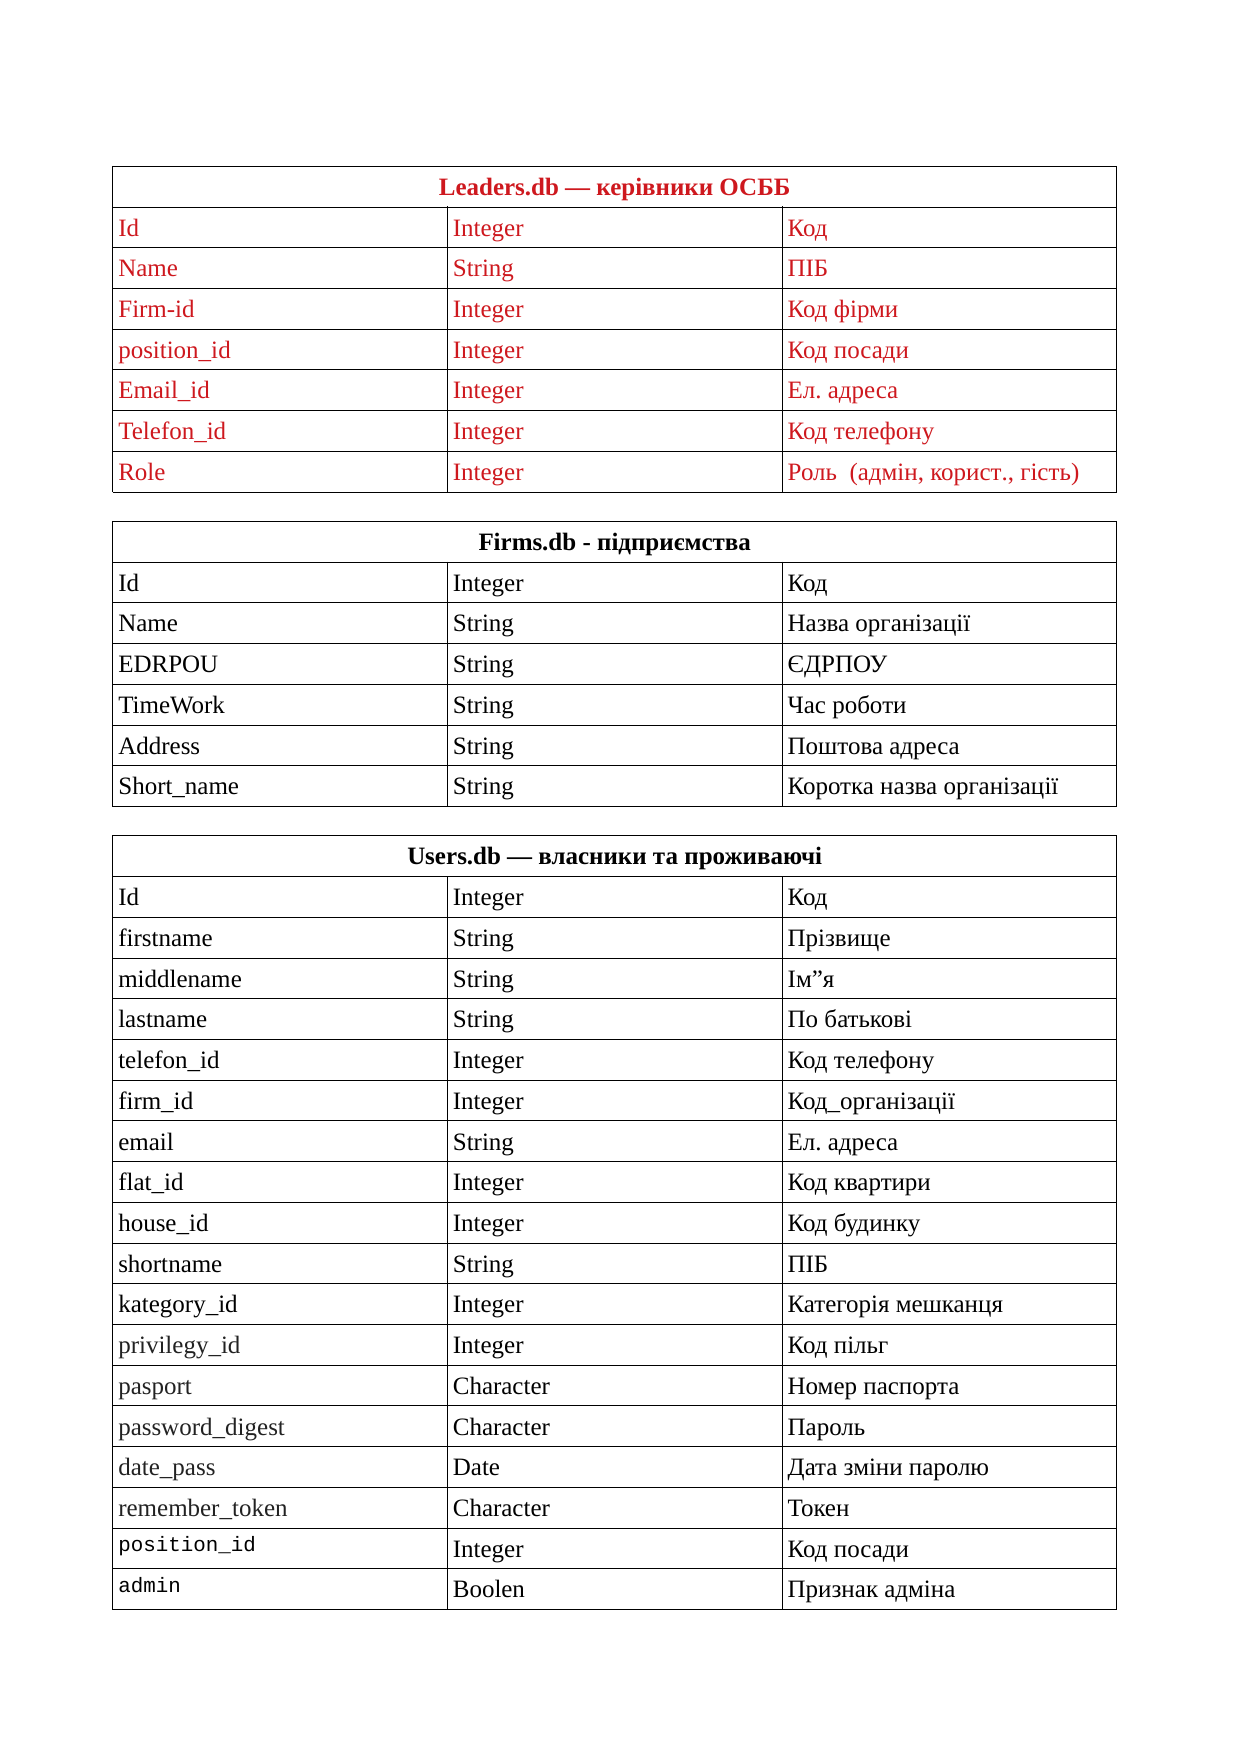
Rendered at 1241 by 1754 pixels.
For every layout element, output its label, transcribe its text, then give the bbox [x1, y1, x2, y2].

table_cell Прізвище [783, 918, 1116, 957]
table_cell Категорія мешканця [783, 1284, 1116, 1324]
table_cell Поштова адреса [783, 726, 1116, 765]
table_cell String [448, 685, 782, 724]
table_header Leaders.db — керівники ОСББ [113, 167, 1116, 206]
table_cell Код [783, 563, 1116, 602]
table_cell Integer [448, 411, 782, 451]
table_cell Integer [448, 1529, 782, 1568]
table_cell admin [113, 1569, 447, 1609]
table_cell Дата зміни паролю [783, 1447, 1116, 1487]
table_cell password_digest [113, 1406, 447, 1446]
table_cell position_id [113, 330, 447, 369]
table_cell Ел. адреса [783, 1121, 1116, 1161]
table_cell Ім”я [783, 959, 1116, 998]
table_cell По батькові [783, 999, 1116, 1039]
table_cell Character [448, 1488, 782, 1528]
table_cell Integer [448, 1040, 782, 1079]
table_cell Признак адміна [783, 1569, 1116, 1609]
table_cell Name [113, 248, 447, 288]
table_cell Integer [448, 877, 782, 917]
table_header Firms.db - підприємства [113, 522, 1116, 562]
table_cell Id [113, 877, 447, 917]
table_cell Integer [448, 208, 782, 247]
table_cell Код телефону [783, 411, 1116, 451]
table_cell Ел. адреса [783, 370, 1116, 410]
table_cell Integer [448, 1325, 782, 1365]
table_cell Address [113, 726, 447, 765]
table_cell middlename [113, 959, 447, 998]
table_cell String [448, 1121, 782, 1161]
table_cell Short_name [113, 766, 447, 806]
table_cell Код [783, 208, 1116, 247]
table_cell Integer [448, 1081, 782, 1120]
table_cell String [448, 603, 782, 643]
table_cell Код квартири [783, 1162, 1116, 1202]
table_cell pasport [113, 1366, 447, 1405]
table_cell Integer [448, 1284, 782, 1324]
table_cell position_id [113, 1529, 447, 1568]
table_cell Id [113, 208, 447, 247]
table_cell Character [448, 1406, 782, 1446]
table_cell Integer [448, 289, 782, 329]
table_cell Name [113, 603, 447, 643]
table_cell Id [113, 563, 447, 602]
table_cell Код [783, 877, 1116, 917]
table_cell ЄДРПОУ [783, 644, 1116, 684]
table_cell EDRPOU [113, 644, 447, 684]
table_cell String [448, 999, 782, 1039]
table_cell Integer [448, 1203, 782, 1242]
table_cell Email_id [113, 370, 447, 410]
table_cell Код телефону [783, 1040, 1116, 1079]
table_cell privilegy_id [113, 1325, 447, 1365]
table_cell String [448, 1244, 782, 1283]
table_cell Назва організації [783, 603, 1116, 643]
table_cell email [113, 1121, 447, 1161]
table_cell Код посади [783, 1529, 1116, 1568]
table_cell Integer [448, 330, 782, 369]
table_cell Код фірми [783, 289, 1116, 329]
table_cell Telefon_id [113, 411, 447, 451]
table_cell Integer [448, 563, 782, 602]
table_cell Пароль [783, 1406, 1116, 1446]
table_cell firstname [113, 918, 447, 957]
table_cell Character [448, 1366, 782, 1405]
table_cell flat_id [113, 1162, 447, 1202]
table_cell Час роботи [783, 685, 1116, 724]
table_cell TimeWork [113, 685, 447, 724]
table_cell Код посади [783, 330, 1116, 369]
table_cell telefon_id [113, 1040, 447, 1079]
table_cell Коротка назва організації [783, 766, 1116, 806]
table_cell Роль (адмін, корист., гість) [783, 452, 1116, 492]
table_cell Код пільг [783, 1325, 1116, 1365]
table_cell String [448, 644, 782, 684]
table_cell String [448, 248, 782, 288]
table_cell Date [448, 1447, 782, 1487]
table_cell Boolen [448, 1569, 782, 1609]
table_cell String [448, 918, 782, 957]
table_cell shortname [113, 1244, 447, 1283]
table_cell Integer [448, 370, 782, 410]
table_cell Integer [448, 1162, 782, 1202]
table_header Users.db — власники та проживаючі [113, 836, 1116, 876]
table_cell Firm-id [113, 289, 447, 329]
table_cell lastname [113, 999, 447, 1039]
table_cell String [448, 766, 782, 806]
table_cell String [448, 959, 782, 998]
table_cell ПІБ [783, 248, 1116, 288]
table_cell Код будинку [783, 1203, 1116, 1242]
table_cell String [448, 726, 782, 765]
table_cell ПІБ [783, 1244, 1116, 1283]
table_cell Код_організації [783, 1081, 1116, 1120]
table_cell house_id [113, 1203, 447, 1242]
table_cell remember_token [113, 1488, 447, 1528]
table_cell kategory_id [113, 1284, 447, 1324]
table_cell Токен [783, 1488, 1116, 1528]
table_cell Integer [448, 452, 782, 492]
table_cell date_pass [113, 1447, 447, 1487]
table_cell Номер паспорта [783, 1366, 1116, 1405]
table_cell firm_id [113, 1081, 447, 1120]
table_cell Role [113, 452, 447, 492]
